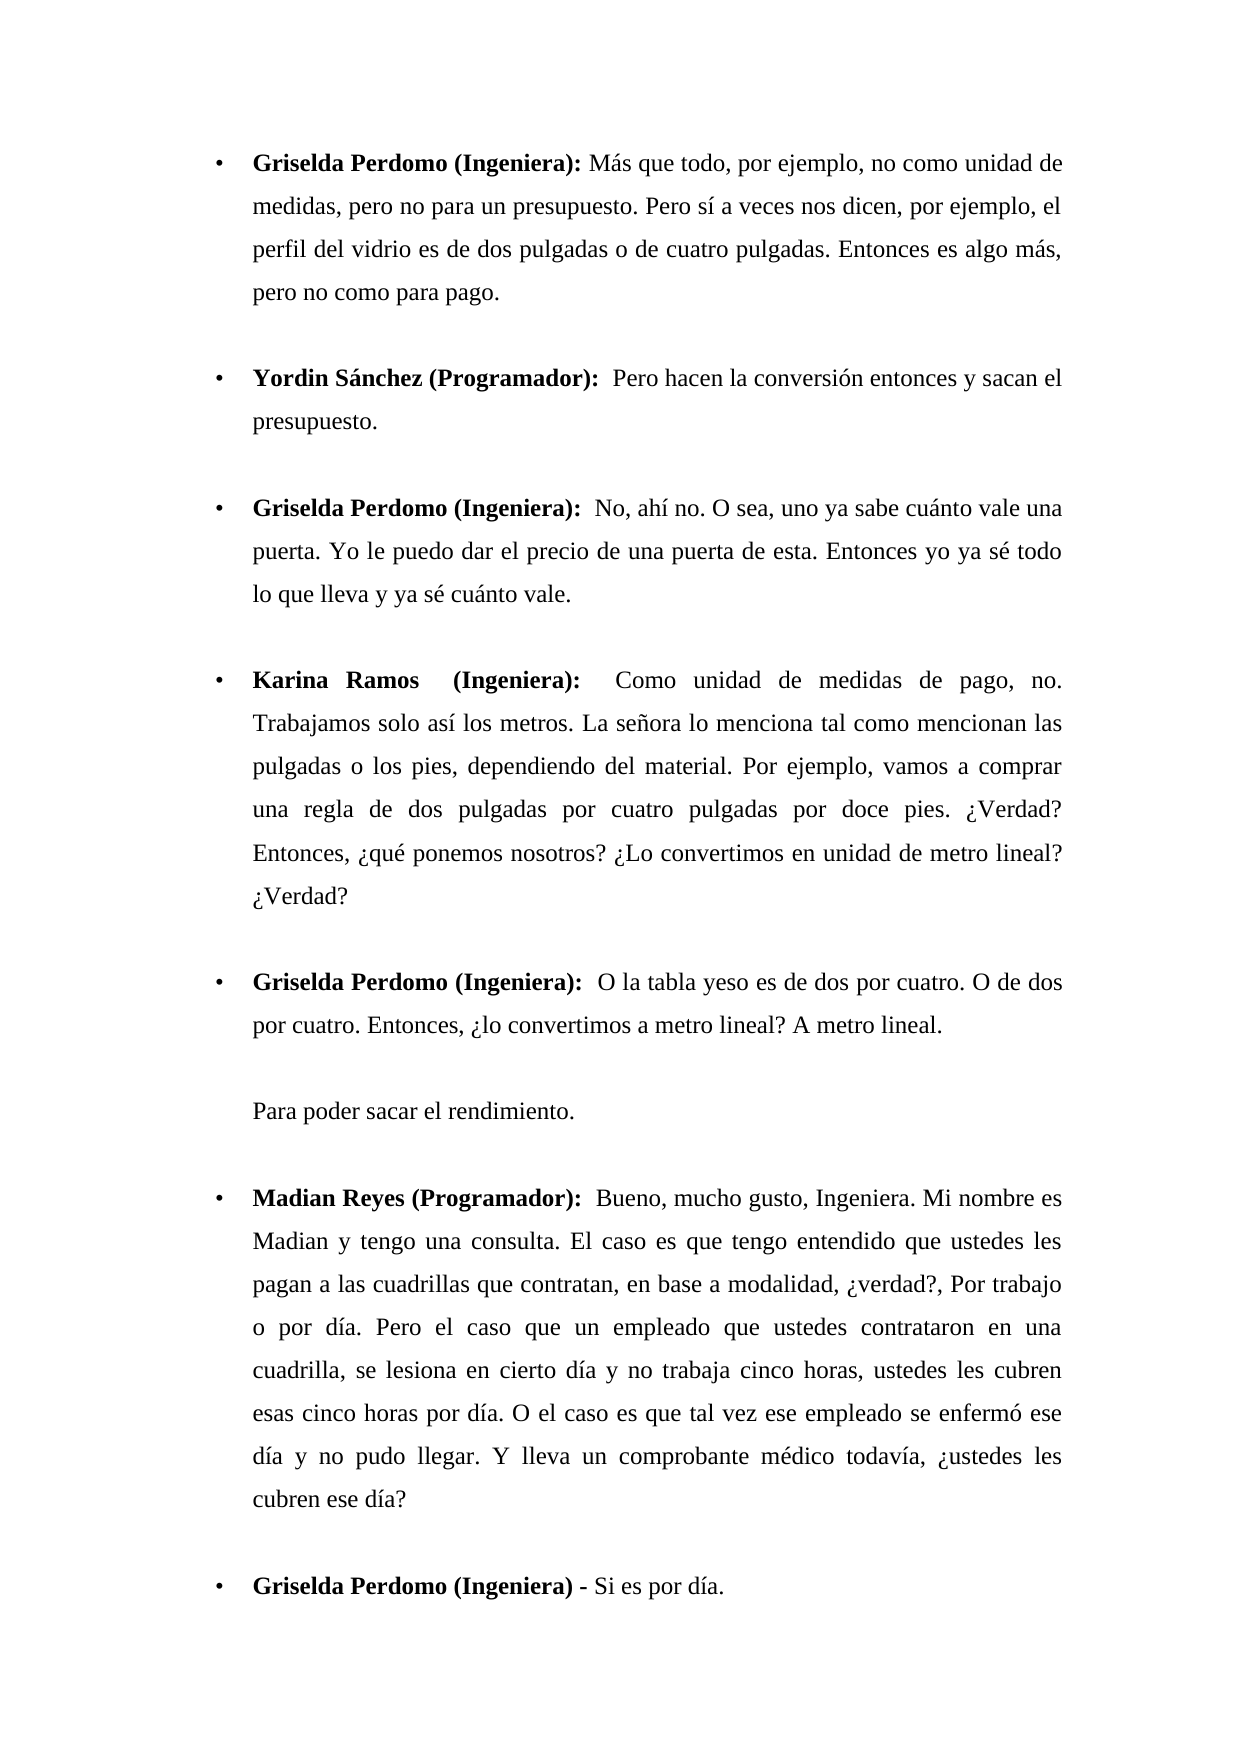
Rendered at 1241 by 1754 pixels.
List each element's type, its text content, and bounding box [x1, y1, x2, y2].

list Griselda Perdomo (Ingeniera): No, ahí no. O sea, uno ya sabe cuánto vale una puerta. Yo le puedo dar el precio de una puerta de esta. Entonces yo ya sé todo lo que lleva y ya sé cuánto vale. [215, 493, 1063, 608]
list Karina Ramos (Ingeniera): Como unidad de medidas de pago, no. Trabajamos solo así los metros. La señora lo menciona tal como mencionan las pulgadas o los pies, dependiendo del material. Por ejemplo, vamos a comprar una regla de dos pulgadas por cuatro pulgadas por doce pies. ¿Verdad? Entonces, ¿qué ponemos nosotros? ¿Lo convertimos en unidad de metro lineal? ¿Verdad? [215, 665, 1063, 909]
text Para poder sacar el rendimiento. [252, 1096, 1063, 1125]
list Griselda Perdomo (Ingeniera): O la tabla yeso es de dos por cuatro. O de dos por cuatro. Entonces, ¿lo convertimos a metro lineal? A metro lineal. [215, 967, 1063, 1039]
list Madian Reyes (Programador): Bueno, mucho gusto, Ingeniera. Mi nombre es Madian y tengo una consulta. El caso es que tengo entendido que ustedes les pagan a las cuadrillas que contratan, en base a modalidad, ¿verdad?, Por trabajo o por día. Pero el caso que un empleado que ustedes contrataron en una cuadrilla, se lesiona en cierto día y no trabaja cinco horas, ustedes les cubren esas cinco horas por día. O el caso es que tal vez ese empleado se enfermó ese día y no pudo llegar. Y lleva un comprobante médico todavía, ¿ustedes les cubren ese día? [215, 1183, 1063, 1513]
list Griselda Perdomo (Ingeniera) - Si es por día. [215, 1571, 1063, 1599]
list Griselda Perdomo (Ingeniera): Más que todo, por ejemplo, no como unidad de medidas, pero no para un presupuesto. Pero sí a veces nos dicen, por ejemplo, el perfil del vidrio es de dos pulgadas o de cuatro pulgadas. Entonces es algo más, pero no como para pago. [215, 148, 1063, 306]
list Yordin Sánchez (Programador): Pero hacen la conversión entonces y sacan el presupuesto. [215, 363, 1063, 435]
